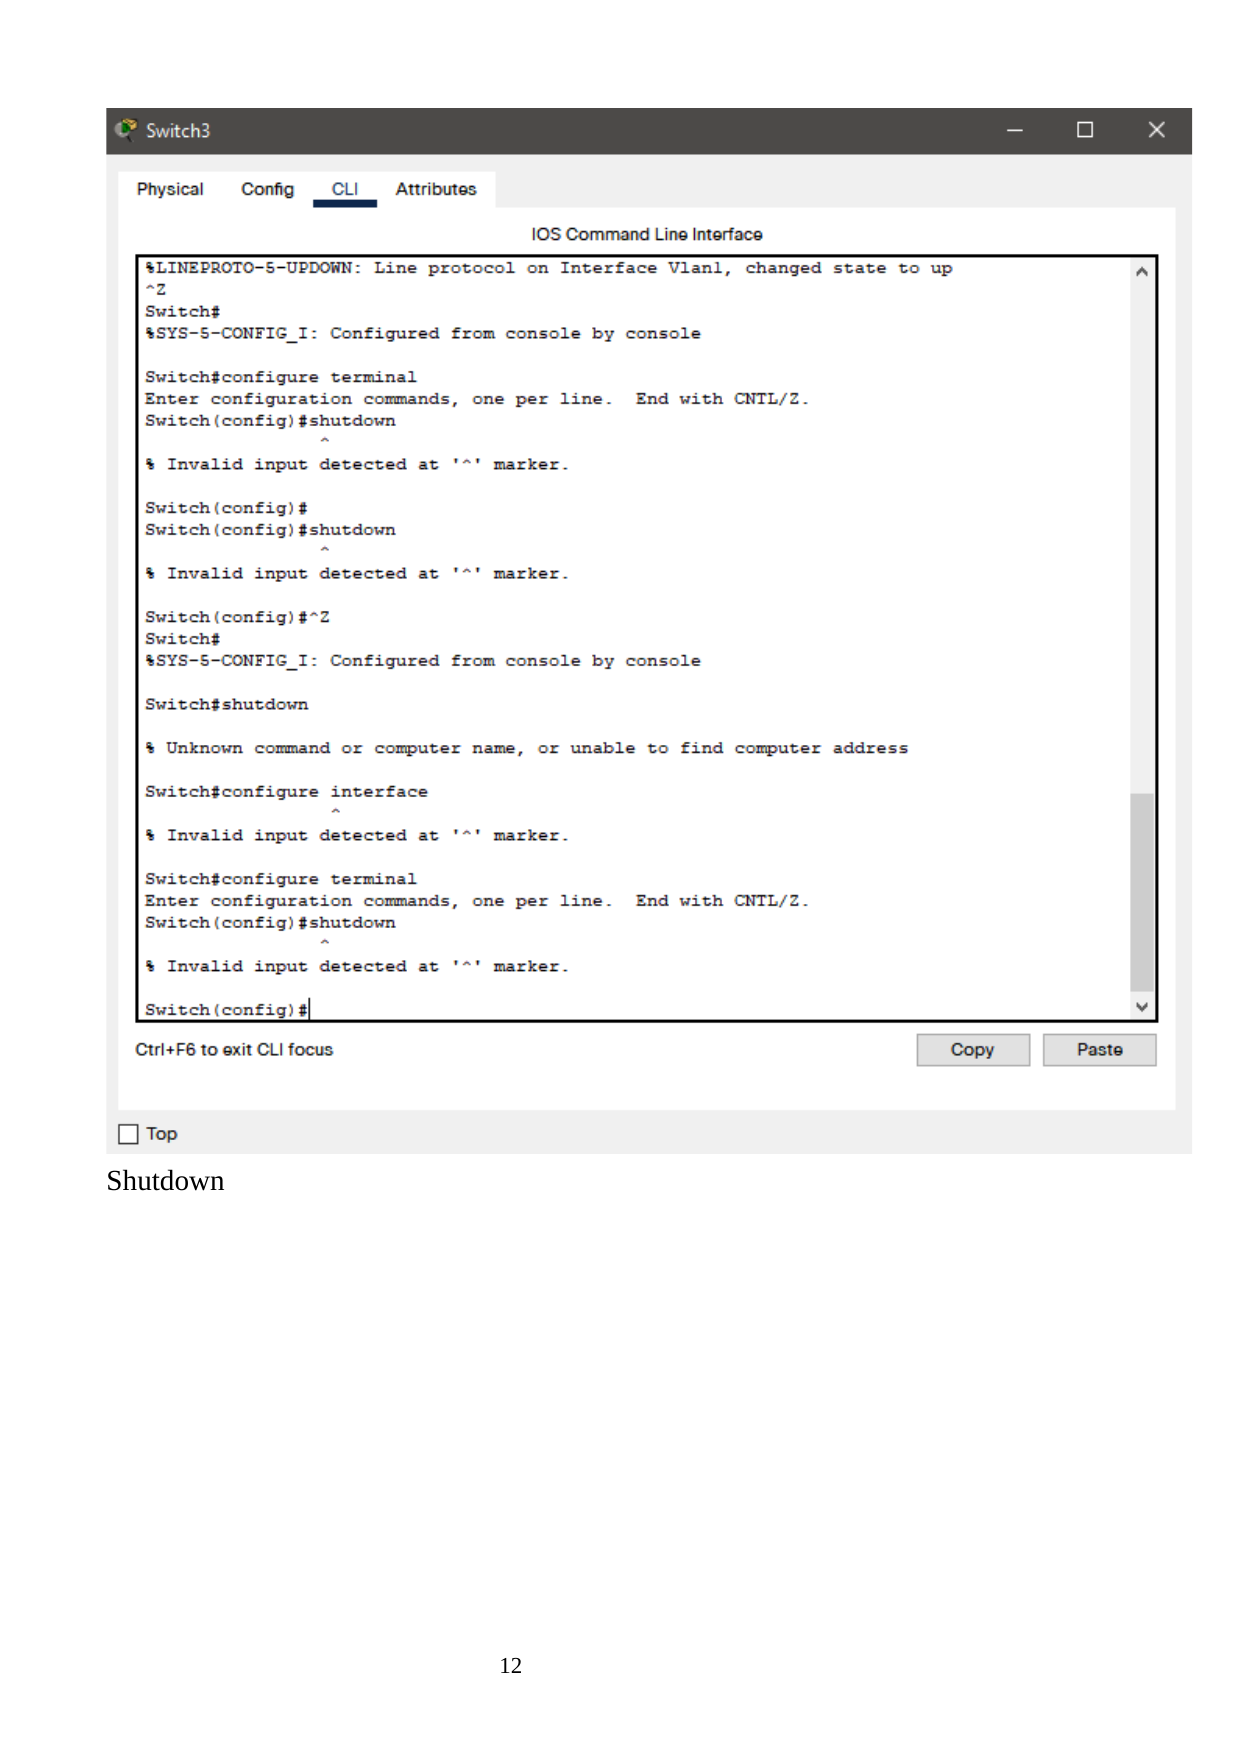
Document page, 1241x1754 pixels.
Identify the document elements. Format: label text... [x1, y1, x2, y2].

picture [106, 108, 1193, 1154]
list Shutdown [106, 1163, 1192, 1196]
